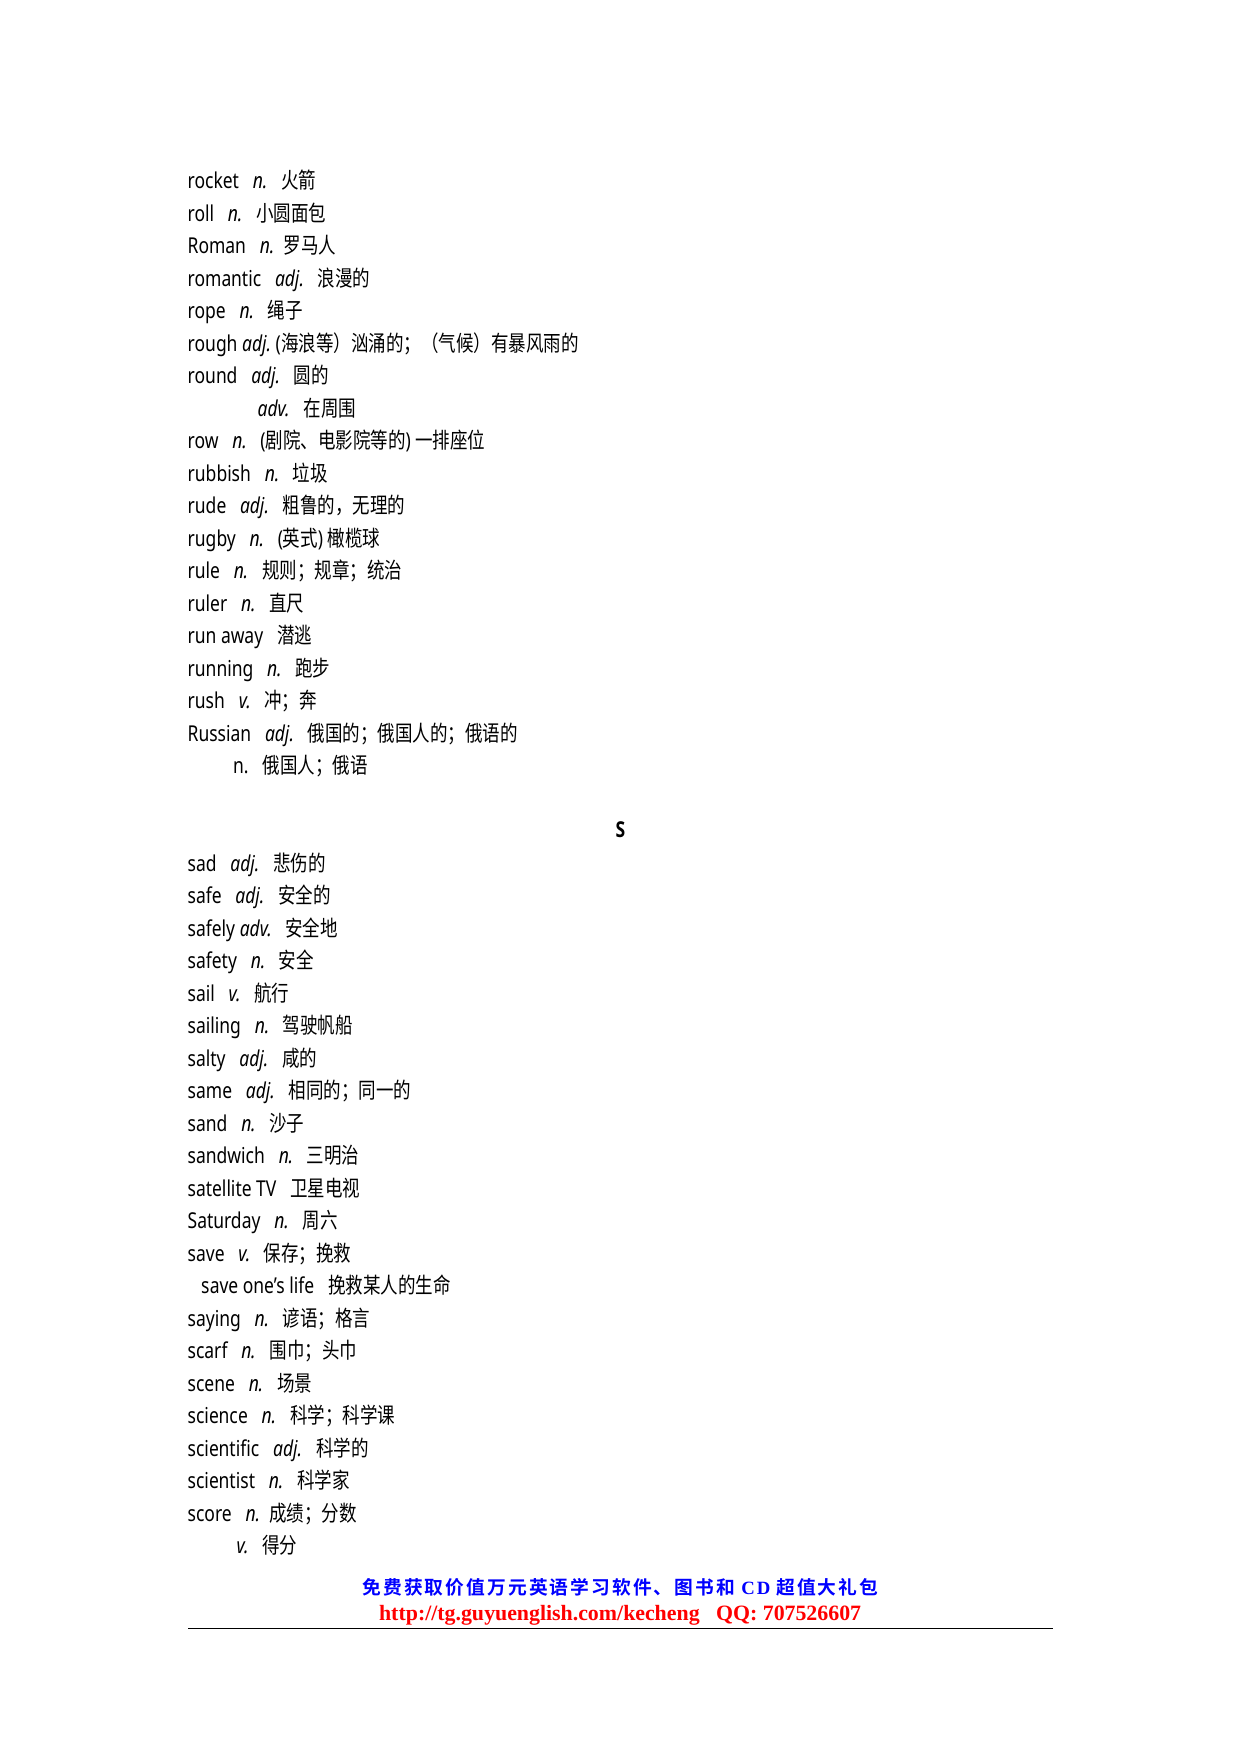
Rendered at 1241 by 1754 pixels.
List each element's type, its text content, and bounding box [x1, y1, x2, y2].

text adv. 在周围 [187, 390, 1053, 423]
text roll n. 小圆面包 [187, 195, 1053, 228]
text Russian adj. 俄国的；俄国人的；俄语的 [187, 715, 1053, 748]
text scarf n. 围巾；头巾 [187, 1333, 1053, 1365]
text safe adj. 安全的 [187, 878, 1053, 910]
text rope n. 绳子 [187, 293, 1053, 325]
text Saturday n. 周六 [187, 1203, 1053, 1235]
text rubbish n. 垃圾 [187, 455, 1053, 488]
text rough adj. (海浪等）汹涌的；（气候）有暴风雨的 [187, 325, 1053, 358]
text n. 俄国人；俄语 [187, 748, 1053, 780]
text rush v. 冲；奔 [187, 683, 1053, 715]
text science n. 科学；科学课 [187, 1398, 1053, 1430]
text safely adv. 安全地 [187, 910, 1053, 943]
text scientific adj. 科学的 [187, 1430, 1053, 1463]
text score n. 成绩；分数 [187, 1495, 1053, 1528]
text run away 潜逃 [187, 618, 1053, 650]
text sand n. 沙子 [187, 1105, 1053, 1138]
text salty adj. 咸的 [187, 1040, 1053, 1073]
text save one’s life 挽救某人的生命 [187, 1268, 1053, 1300]
text rule n. 规则；规章；统治 [187, 553, 1053, 585]
text running n. 跑步 [187, 650, 1053, 683]
text save v. 保存；挽救 [187, 1235, 1053, 1268]
text rocket n. 火箭 [187, 163, 1053, 195]
text v. 得分 [187, 1528, 1053, 1560]
text round adj. 圆的 [187, 358, 1053, 390]
text saying n. 谚语；格言 [187, 1300, 1053, 1333]
text satellite TV 卫星电视 [187, 1170, 1053, 1203]
text sad adj. 悲伤的 [187, 845, 1053, 878]
text scientist n. 科学家 [187, 1463, 1053, 1495]
text same adj. 相同的；同一的 [187, 1073, 1053, 1105]
text safety n. 安全 [187, 943, 1053, 975]
text sail v. 航行 [187, 975, 1053, 1008]
text Roman n. 罗马人 [187, 228, 1053, 260]
text row n. (剧院、电影院等的) 一排座位 [187, 423, 1053, 455]
text romantic adj. 浪漫的 [187, 260, 1053, 293]
text sandwich n. 三明治 [187, 1138, 1053, 1170]
text rugby n. (英式) 橄榄球 [187, 520, 1053, 553]
text ruler n. 直尺 [187, 585, 1053, 618]
text sailing n. 驾驶帆船 [187, 1008, 1053, 1040]
text rude adj. 粗鲁的，无理的 [187, 488, 1053, 520]
text scene n. 场景 [187, 1365, 1053, 1398]
text S [187, 813, 1053, 845]
